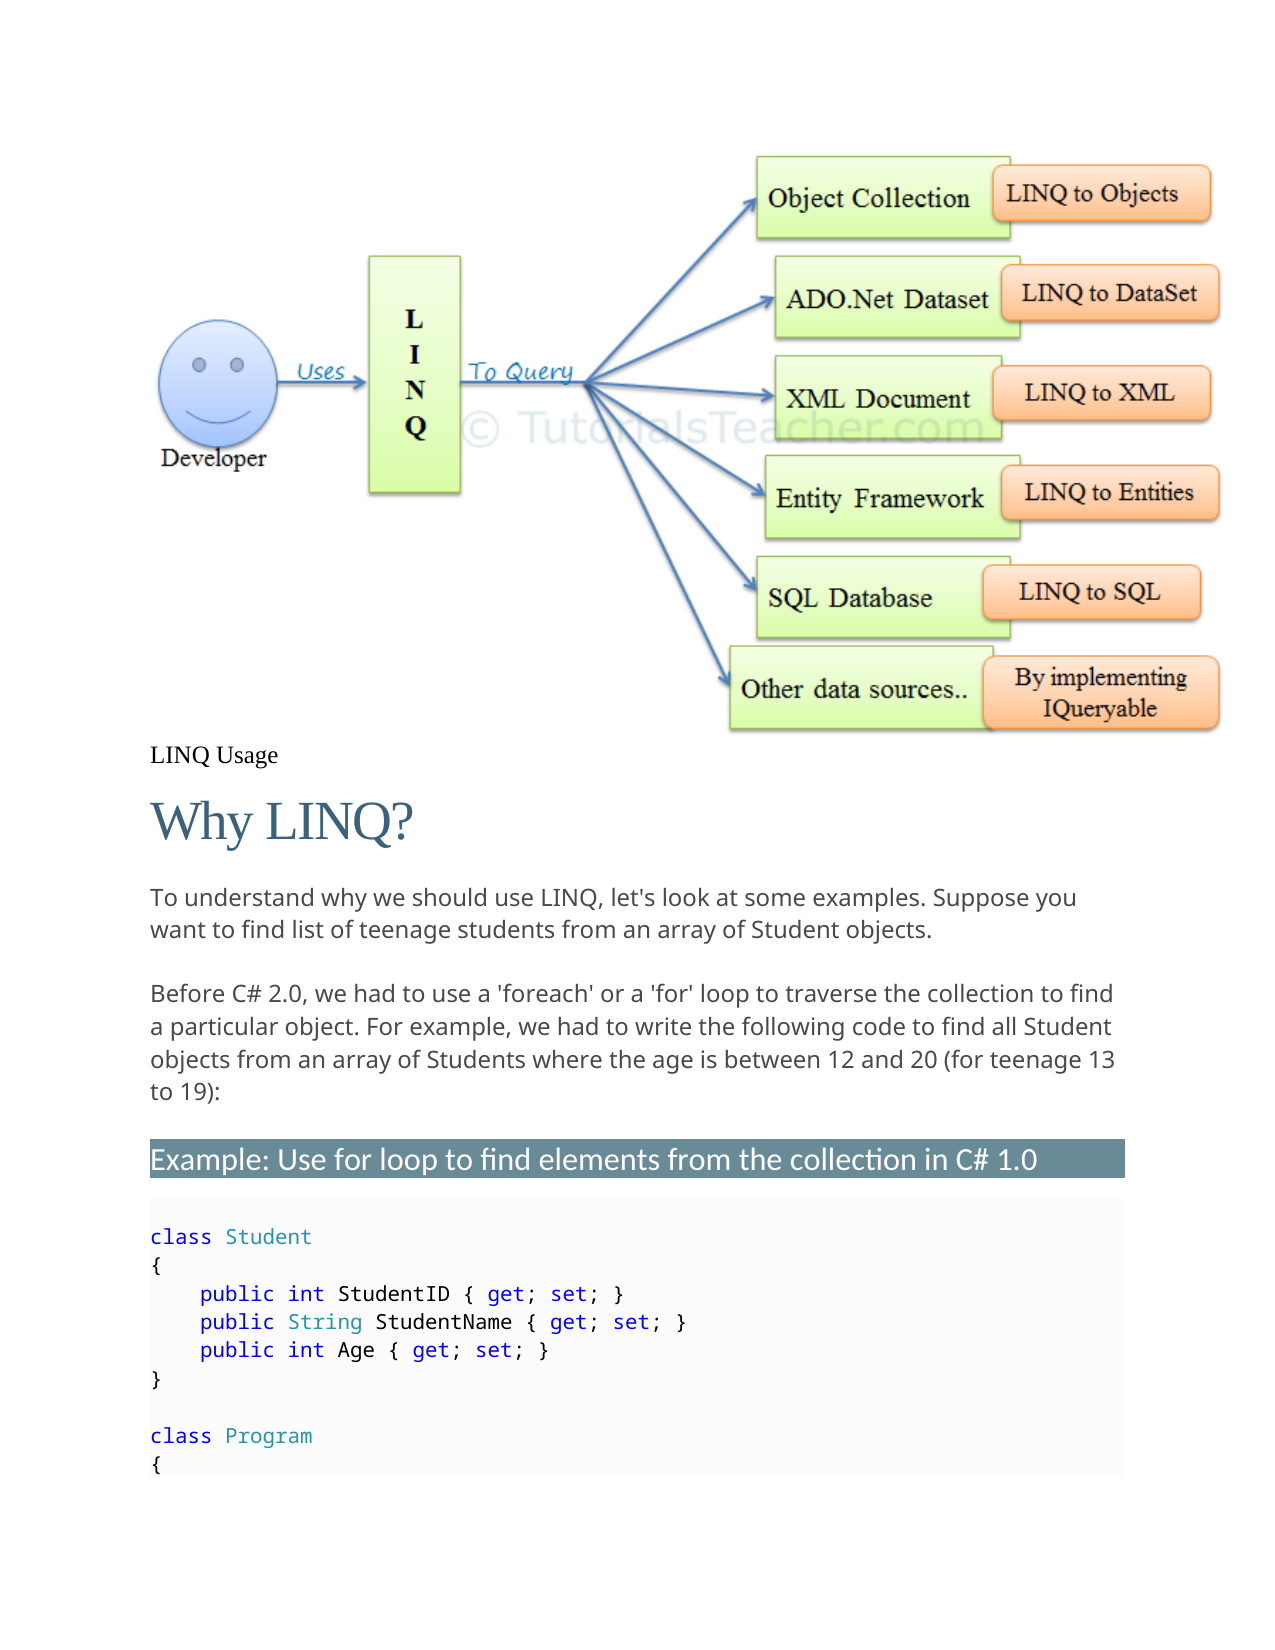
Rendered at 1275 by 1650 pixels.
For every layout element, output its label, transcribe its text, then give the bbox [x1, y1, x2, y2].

text { [150, 1250, 1125, 1279]
text Before C# 2.0, we had to use a 'foreach' or a 'for' loop to traverse the collection to find a particular object. For example, we had to write the following code to find all Student objects from an array of Students where the age is between 12 and 20 (for teenage 13 to 19): [150, 977, 1125, 1108]
text } [150, 1364, 1125, 1392]
text { [150, 1449, 1125, 1478]
text class Student [150, 1222, 1125, 1250]
text class Program [150, 1421, 1125, 1449]
picture [150, 150, 1227, 738]
text Example: Use for loop to find elements from the collection in C# 1.0 [150, 1139, 1125, 1178]
subtitle Why LINQ? [150, 788, 1120, 852]
text public int StudentID { get; set; } [150, 1279, 1125, 1307]
text To understand why we should use LINQ, let's look at some examples. Suppose you want to find list of teenage students from an array of Student objects. [150, 881, 1125, 946]
text public int Age { get; set; } [150, 1336, 1125, 1364]
text public String StudentName { get; set; } [150, 1307, 1125, 1336]
text LINQ Usage [150, 738, 1125, 769]
